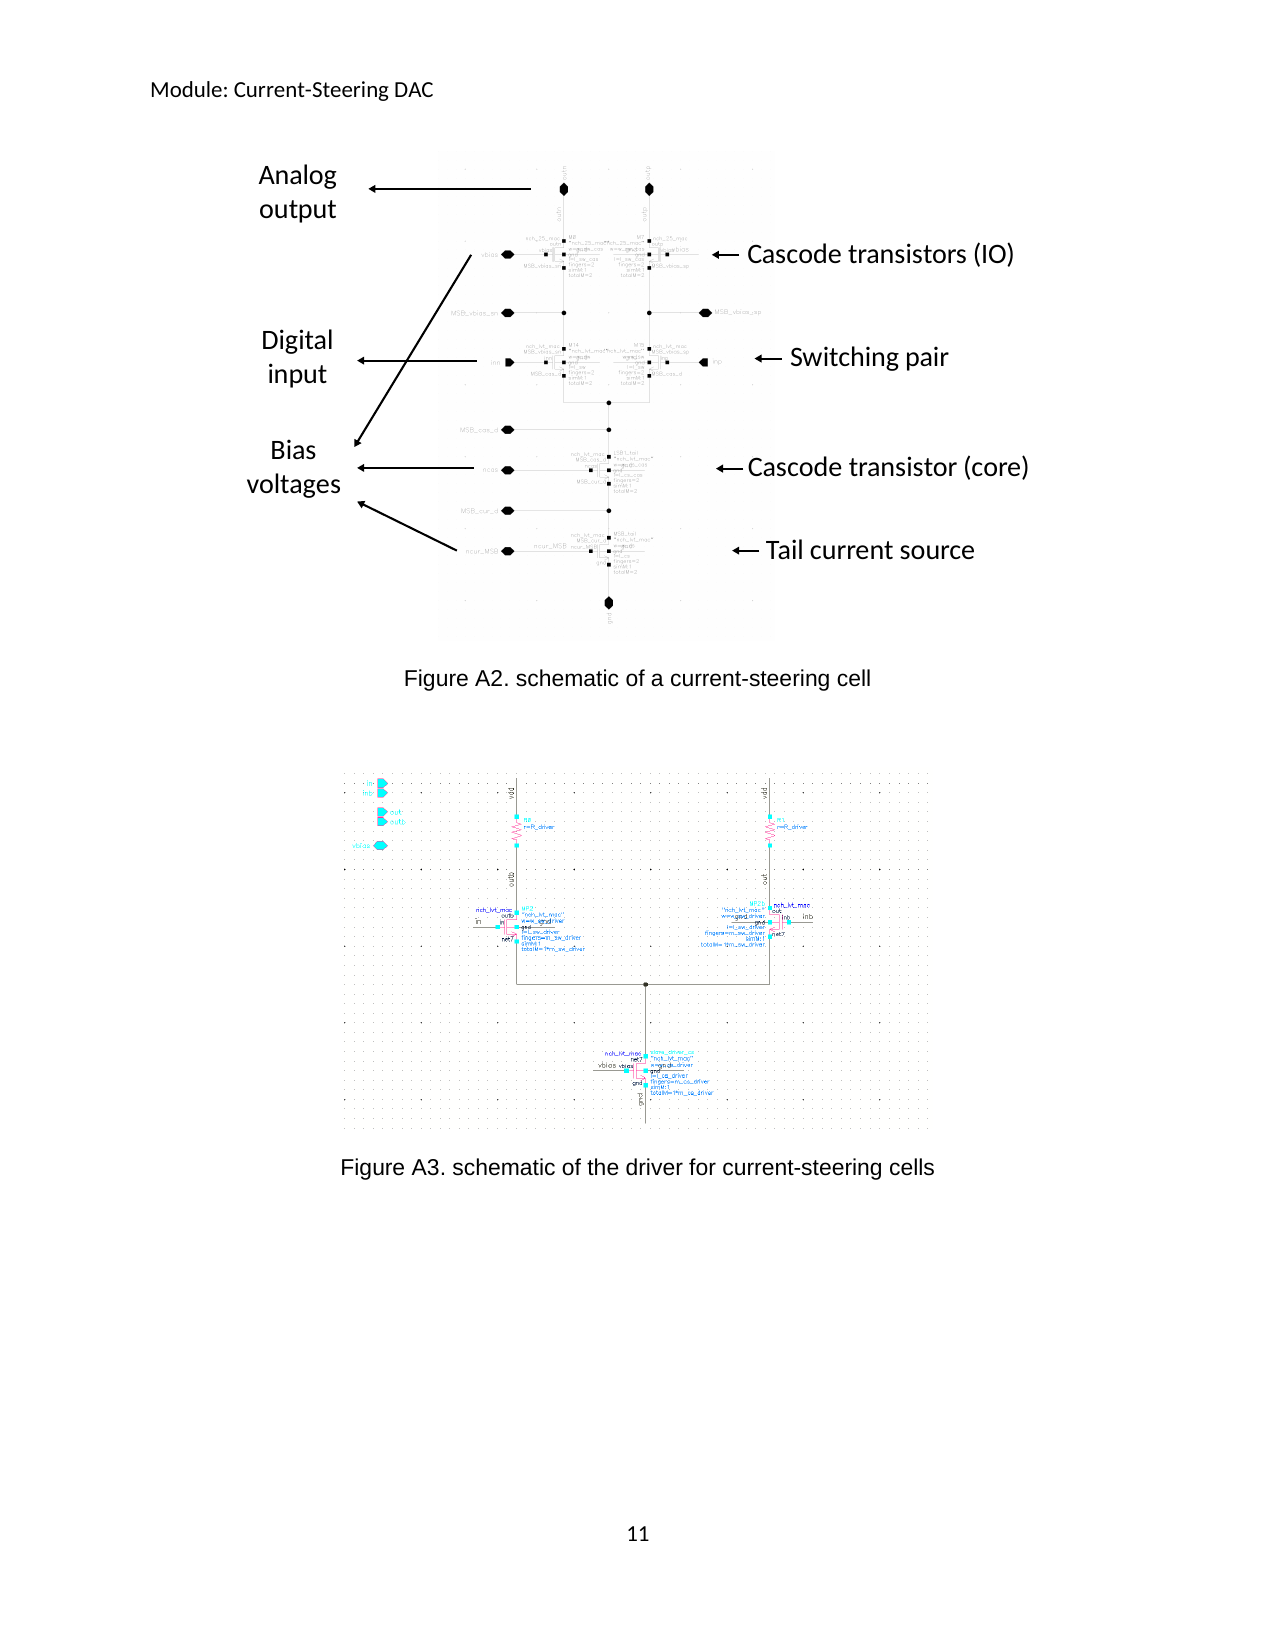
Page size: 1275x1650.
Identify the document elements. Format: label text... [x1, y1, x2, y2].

text Figure A2. schematic of a current-steering cell [150, 665, 1125, 691]
text Figure A3. schematic of the driver for current-steering cells [150, 1154, 1125, 1180]
picture [342, 767, 933, 1129]
